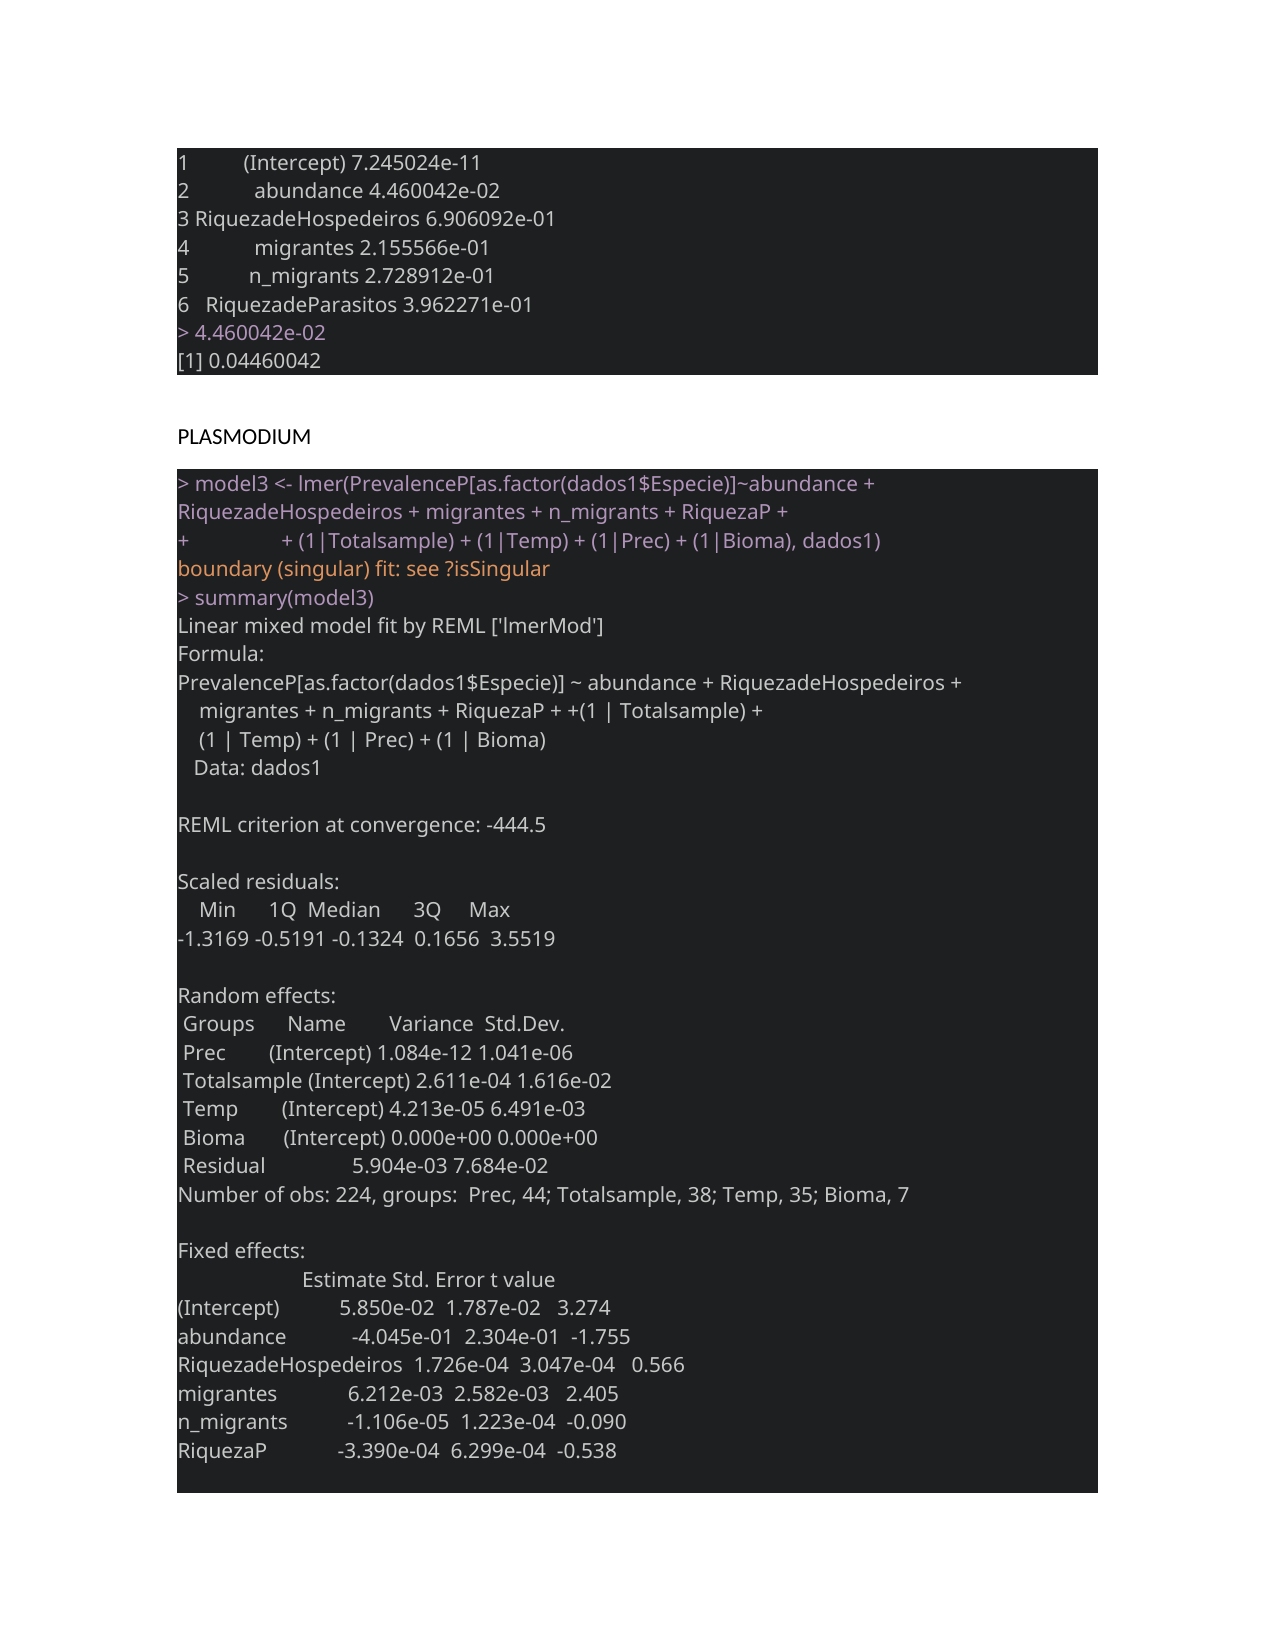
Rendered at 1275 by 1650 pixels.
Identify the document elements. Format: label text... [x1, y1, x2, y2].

text RiquezadeHospedeiros 1.726e-04 3.047e-04 0.566 [177, 1350, 1098, 1379]
text -1.3169 -0.5191 -0.1324 0.1656 3.5519 [177, 924, 1098, 952]
text boundary (singular) fit: see ?isSingular [177, 554, 1098, 583]
text abundance -4.045e-01 2.304e-01 -1.755 [177, 1322, 1098, 1350]
text Scaled residuals: [177, 867, 1098, 895]
text PLASMODIUM [177, 422, 1098, 450]
text PrevalenceP[as.factor(dados1$Especie)] ~ abundance + RiquezadeHospedeiros + [177, 668, 1098, 696]
text Linear mixed model fit by REML ['lmerMod'] [177, 611, 1098, 639]
text Estimate Std. Error t value [177, 1265, 1098, 1293]
text migrantes 6.212e-03 2.582e-03 2.405 [177, 1379, 1098, 1407]
text REML criterion at convergence: -444.5 [177, 810, 1098, 838]
text > 4.460042e-02 [177, 318, 1098, 347]
text migrantes + n_migrants + RiquezaP + +(1 | Totalsample) + [177, 696, 1098, 725]
text Residual 5.904e-03 7.684e-02 [177, 1151, 1098, 1180]
text Min 1Q Median 3Q Max [177, 895, 1098, 924]
text 6 RiquezadeParasitos 3.962271e-01 [177, 290, 1098, 318]
text > model3 <- lmer(PrevalenceP[as.factor(dados1$Especie)]~abundance + RiquezadeHospedeiros + migrantes + n_migrants + RiquezaP + [177, 469, 1098, 526]
text RiquezaP -3.390e-04 6.299e-04 -0.538 [177, 1436, 1098, 1464]
text 2 abundance 4.460042e-02 [177, 176, 1098, 204]
text 4 migrantes 2.155566e-01 [177, 233, 1098, 261]
text 3 RiquezadeHospedeiros 6.906092e-01 [177, 204, 1098, 233]
text Fixed effects: [177, 1237, 1098, 1265]
text n_migrants -1.106e-05 1.223e-04 -0.090 [177, 1407, 1098, 1436]
text 1 (Intercept) 7.245024e-11 [177, 148, 1098, 176]
text Random effects: [177, 981, 1098, 1009]
text 5 n_migrants 2.728912e-01 [177, 261, 1098, 290]
text Number of obs: 224, groups: Prec, 44; Totalsample, 38; Temp, 35; Bioma, 7 [177, 1180, 1098, 1208]
text Totalsample (Intercept) 2.611e-04 1.616e-02 [177, 1066, 1098, 1094]
text Prec (Intercept) 1.084e-12 1.041e-06 [177, 1038, 1098, 1066]
text Bioma (Intercept) 0.000e+00 0.000e+00 [177, 1123, 1098, 1151]
text + + (1|Totalsample) + (1|Temp) + (1|Prec) + (1|Bioma), dados1) [177, 526, 1098, 554]
text Data: dados1 [177, 753, 1098, 782]
text Formula: [177, 639, 1098, 668]
text > summary(model3) [177, 583, 1098, 611]
text Groups Name Variance Std.Dev. [177, 1009, 1098, 1038]
text (Intercept) 5.850e-02 1.787e-02 3.274 [177, 1293, 1098, 1322]
text Temp (Intercept) 4.213e-05 6.491e-03 [177, 1094, 1098, 1123]
text (1 | Temp) + (1 | Prec) + (1 | Bioma) [177, 725, 1098, 753]
text [1] 0.04460042 [177, 347, 1098, 375]
